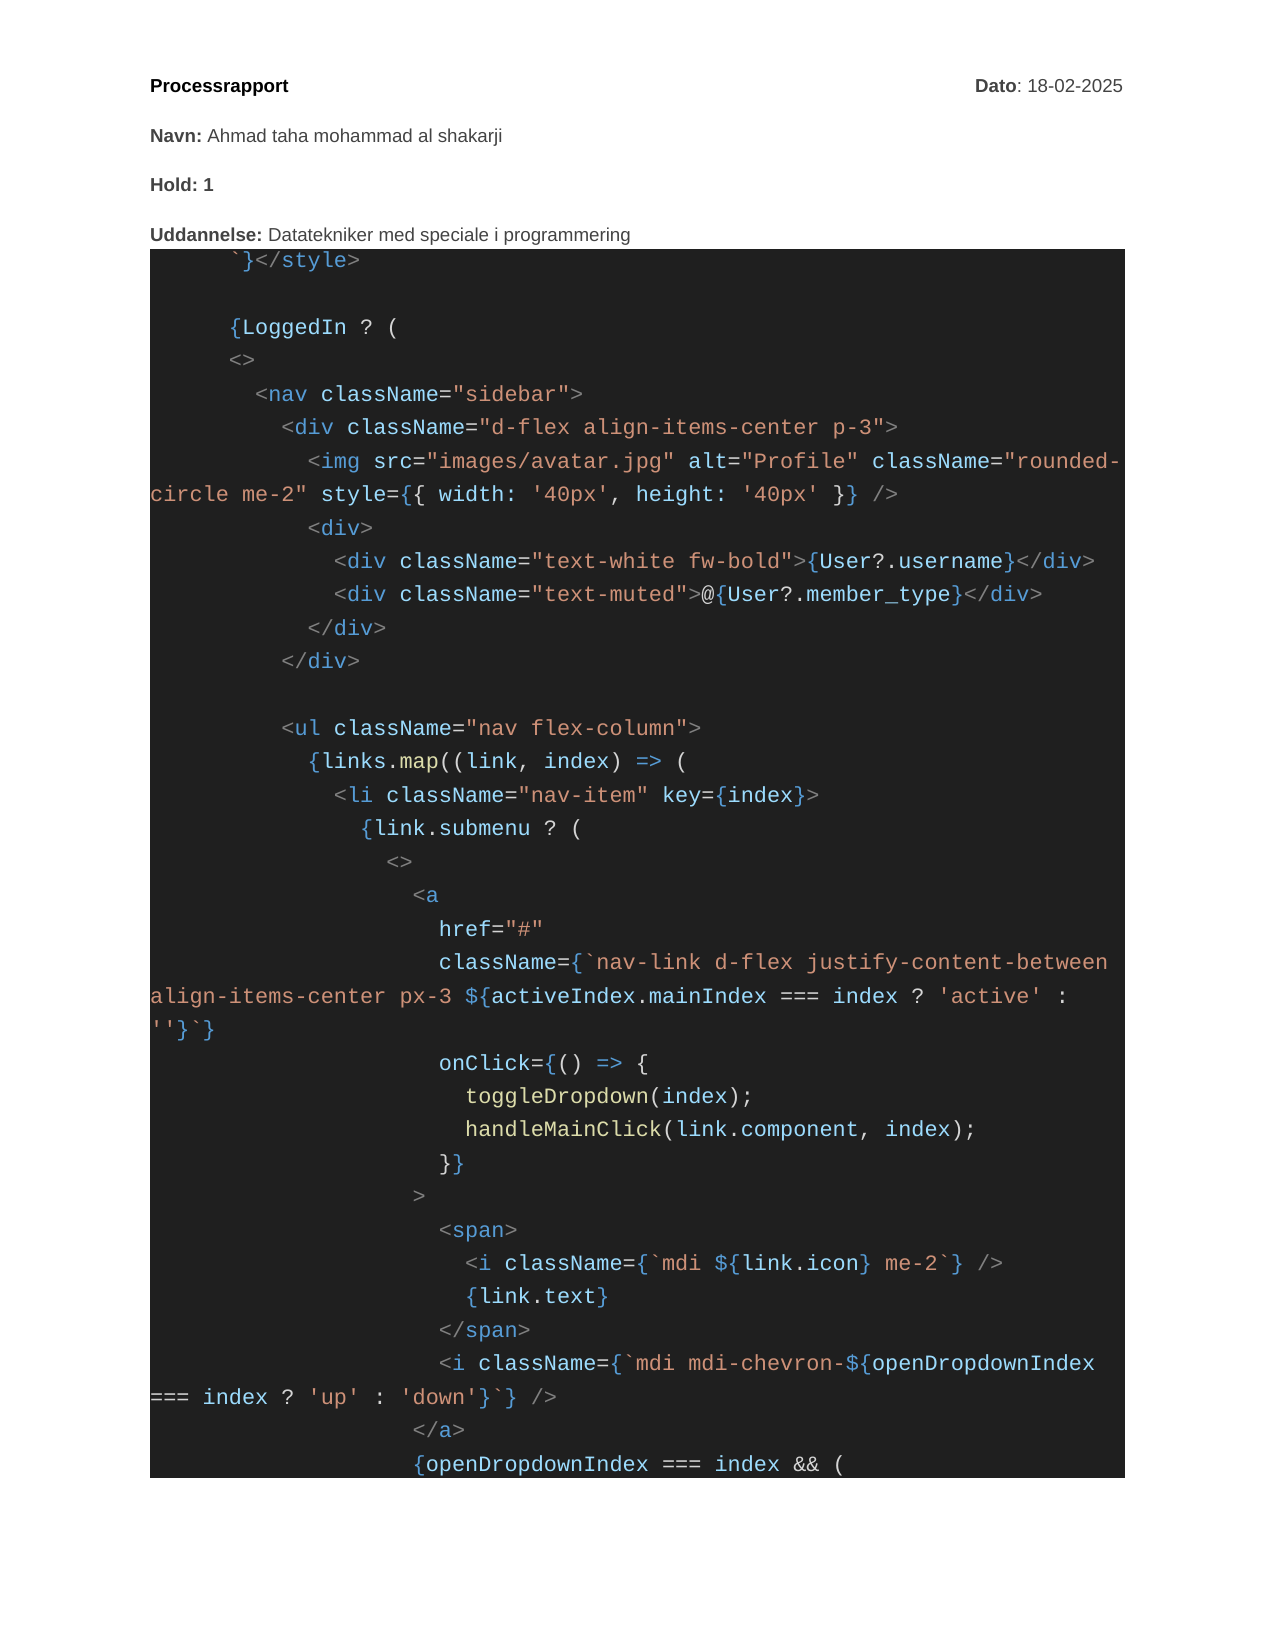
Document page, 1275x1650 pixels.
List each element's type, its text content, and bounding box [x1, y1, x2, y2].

text <img src="images/avatar.jpg" alt="Profile" className="rounded-circle me-2" style={{ width: '40px', height: '40px' }} /> [150, 450, 1125, 508]
text <a [150, 884, 1125, 909]
text {link.submenu ? ( [150, 818, 1125, 842]
text <> [150, 349, 1125, 374]
text <div className="text-white fw-bold">{User?.username}</div> [150, 550, 1125, 575]
text className={`nav-link d-flex justify-content-between align-items-center px-3 ${activeIndex.mainIndex === index ? 'active' : ''}`} [150, 951, 1125, 1043]
text toggleDropdown(index); [150, 1085, 1125, 1110]
text <i className={`mdi ${link.icon} me-2`} /> [150, 1252, 1125, 1277]
text </div> [150, 650, 1125, 675]
text <i className={`mdi mdi-chevron-${openDropdownIndex === index ? 'up' : 'down'}`} /> [150, 1353, 1125, 1411]
text <div className="text-muted">@{User?.member_type}</div> [150, 583, 1125, 608]
text <div className="d-flex align-items-center p-3"> [150, 416, 1125, 441]
text {link.text} [150, 1286, 1125, 1311]
text handleMainClick(link.component, index); [150, 1118, 1125, 1143]
text {openDropdownIndex === index && ( [150, 1453, 1125, 1478]
text href="#" [150, 918, 1125, 943]
text <ul className="nav flex-column"> [150, 717, 1125, 742]
text <> [150, 851, 1125, 876]
text onClick={() => { [150, 1052, 1125, 1076]
text <span> [150, 1219, 1125, 1244]
text </a> [150, 1419, 1125, 1444]
text </span> [150, 1319, 1125, 1344]
text {links.map((link, index) => ( [150, 751, 1125, 776]
text <li className="nav-item" key={index}> [150, 784, 1125, 809]
text {LoggedIn ? ( [150, 316, 1125, 341]
text `}</style> [150, 249, 1125, 274]
text }} [150, 1152, 1125, 1177]
text > [150, 1185, 1125, 1210]
text </div> [150, 617, 1125, 642]
text <nav className="sidebar"> [150, 383, 1125, 408]
text <div> [150, 517, 1125, 541]
